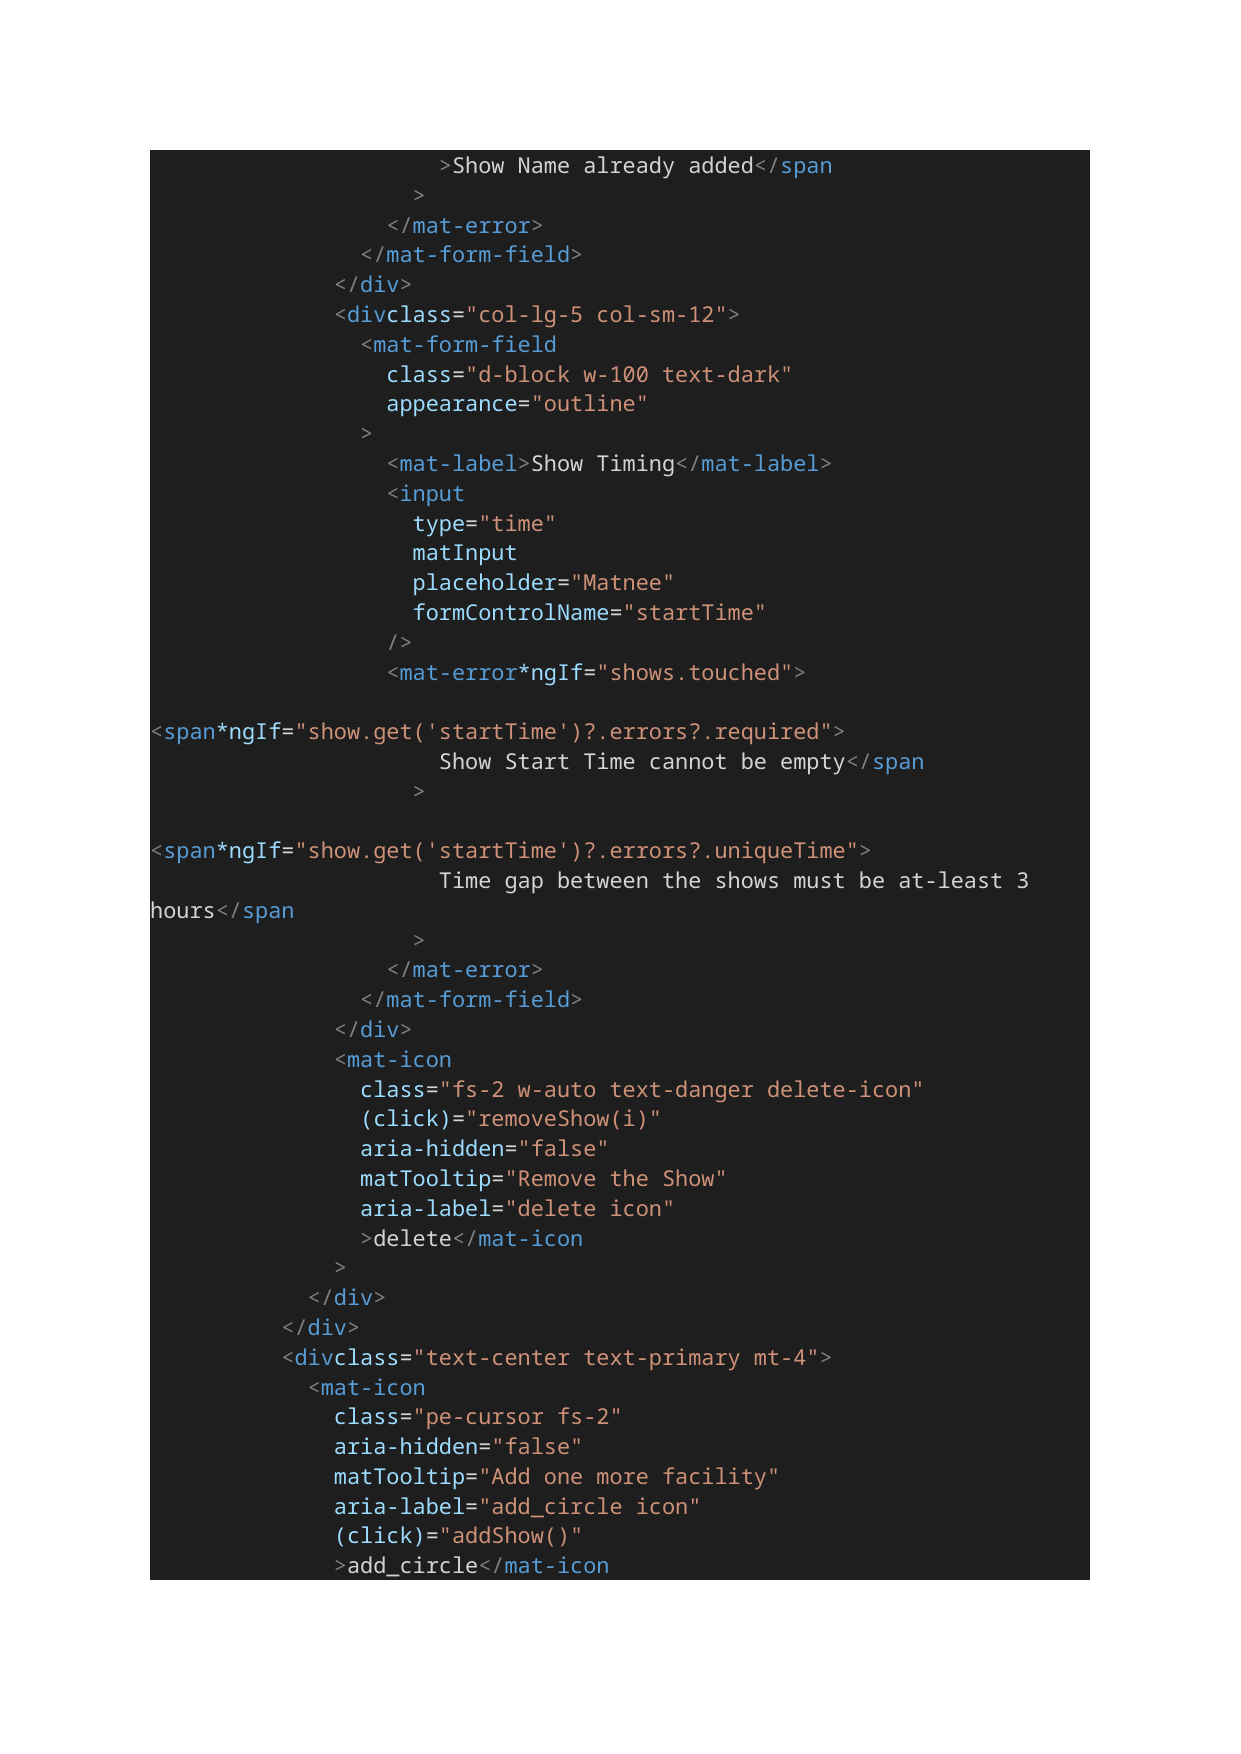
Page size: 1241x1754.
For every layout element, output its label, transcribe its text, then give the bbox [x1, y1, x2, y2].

text class="d-block w-100 text-dark" [150, 358, 1090, 388]
text class="pe-cursor fs-2" [150, 1401, 1090, 1431]
text > [150, 1252, 1090, 1282]
text <mat-label>Show Timing</mat-label> [150, 448, 1090, 478]
text > [150, 418, 1090, 448]
text aria-hidden="false" [150, 1431, 1090, 1461]
text </div> [150, 269, 1090, 299]
text <input [150, 478, 1090, 507]
text (click)="removeShow(i)" [150, 1103, 1090, 1133]
text Time gap between the shows must be at-least 3 hours</span [150, 865, 1090, 924]
text </mat-form-field> [150, 984, 1090, 1014]
text aria-label="add_circle icon" [150, 1491, 1090, 1520]
text <span*ngIf="show.get('startTime')?.errors?.required"> [150, 686, 1090, 746]
text <divclass="col-lg-5 col-sm-12"> [150, 299, 1090, 329]
text > [150, 776, 1090, 805]
text <span*ngIf="show.get('startTime')?.errors?.uniqueTime"> [150, 805, 1090, 865]
text > [150, 924, 1090, 954]
text placeholder="Matnee" [150, 567, 1090, 597]
text matInput [150, 537, 1090, 567]
text >delete</mat-icon [150, 1222, 1090, 1252]
text > [150, 180, 1090, 209]
text formControlName="startTime" [150, 597, 1090, 627]
text (click)="addShow()" [150, 1520, 1090, 1550]
text Show Start Time cannot be empty</span [150, 746, 1090, 776]
text <mat-icon [150, 1371, 1090, 1401]
text </div> [150, 1014, 1090, 1044]
text </mat-error> [150, 954, 1090, 984]
text type="time" [150, 507, 1090, 537]
text matTooltip="Add one more facility" [150, 1461, 1090, 1491]
text >add_circle</mat-icon [150, 1550, 1090, 1580]
text aria-label="delete icon" [150, 1193, 1090, 1222]
text </div> [150, 1312, 1090, 1342]
text </mat-error> [150, 209, 1090, 239]
text appearance="outline" [150, 388, 1090, 418]
text <divclass="text-center text-primary mt-4"> [150, 1342, 1090, 1371]
text <mat-form-field [150, 329, 1090, 358]
text <mat-icon [150, 1044, 1090, 1073]
text class="fs-2 w-auto text-danger delete-icon" [150, 1073, 1090, 1103]
text aria-hidden="false" [150, 1133, 1090, 1163]
text matTooltip="Remove the Show" [150, 1163, 1090, 1193]
text <mat-error*ngIf="shows.touched"> [150, 656, 1090, 686]
text /> [150, 627, 1090, 656]
text </mat-form-field> [150, 239, 1090, 269]
text </div> [150, 1282, 1090, 1312]
text >Show Name already added</span [150, 150, 1090, 180]
